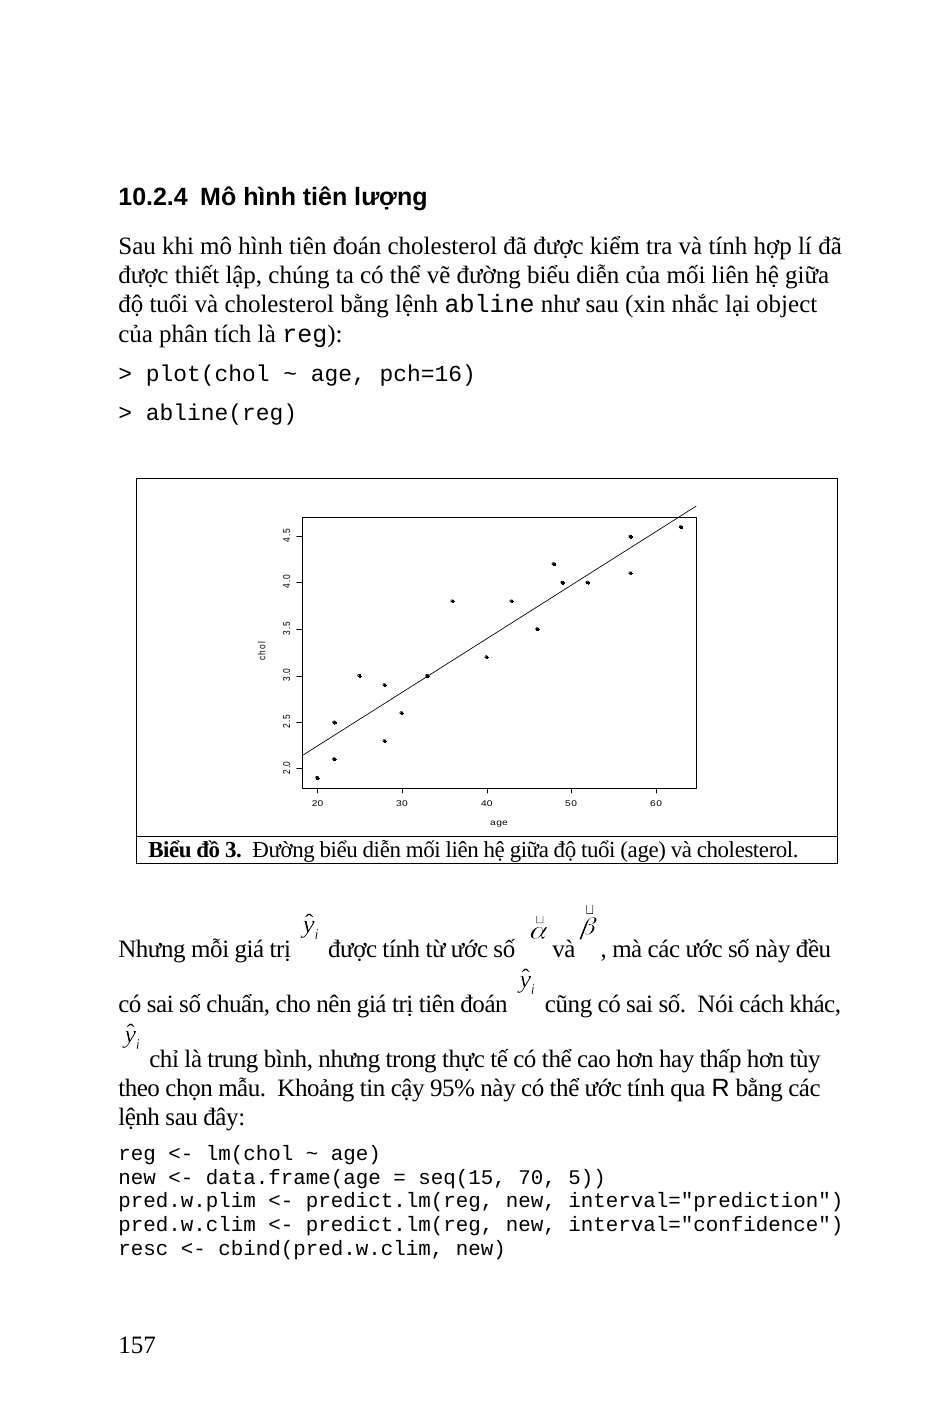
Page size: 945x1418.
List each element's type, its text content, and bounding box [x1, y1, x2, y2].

text > abline(reg) [118, 401, 856, 427]
text > plot(chol ~ age, pch=16) [118, 363, 856, 389]
text pred.w.plim <- predict.lm(reg, new, interval="prediction") [118, 1190, 945, 1214]
list Mô hình tiên lượng [118, 182, 856, 210]
text reg <- lm(chol ~ age) [118, 1143, 945, 1167]
table_cell Biểu đồ 3. Đường biểu diễn mối liên hệ giữa độ tuổi (age) và cholesterol. [137, 837, 837, 863]
text Sau khi mô hình tiên đoán cholesterol đã được kiểm tra và tính hợp lí đã được thiết lập, chúng ta có thể vẽ đường biểu diễn của mối liên hệ giữa độ tuổi và cholesterol bằng lệnh abline như sau (xin nhắc lại object của phân tích là reg): [118, 231, 856, 350]
text pred.w.clim <- predict.lm(reg, new, interval="confidence") [118, 1214, 945, 1238]
text Nhưng mỗi giá trị được tính từ ước số và, mà các ước số này đều có sai số chuẩn, cho nên giá trị tiên đoán cũng có sai số. Nói cách khác, chỉ là trung bình, nhưng trong thực tế có thể cao hơn hay thấp hơn tùy theo chọn mẫu. Khoảng tin cậy 95% này có thể ước tính qua R bằng các lệnh sau đây: [118, 905, 856, 1131]
table_header [137, 479, 837, 836]
text resc <- cbind(pred.w.clim, new) [118, 1238, 945, 1261]
text new <- data.frame(age = seq(15, 70, 5)) [118, 1167, 945, 1190]
